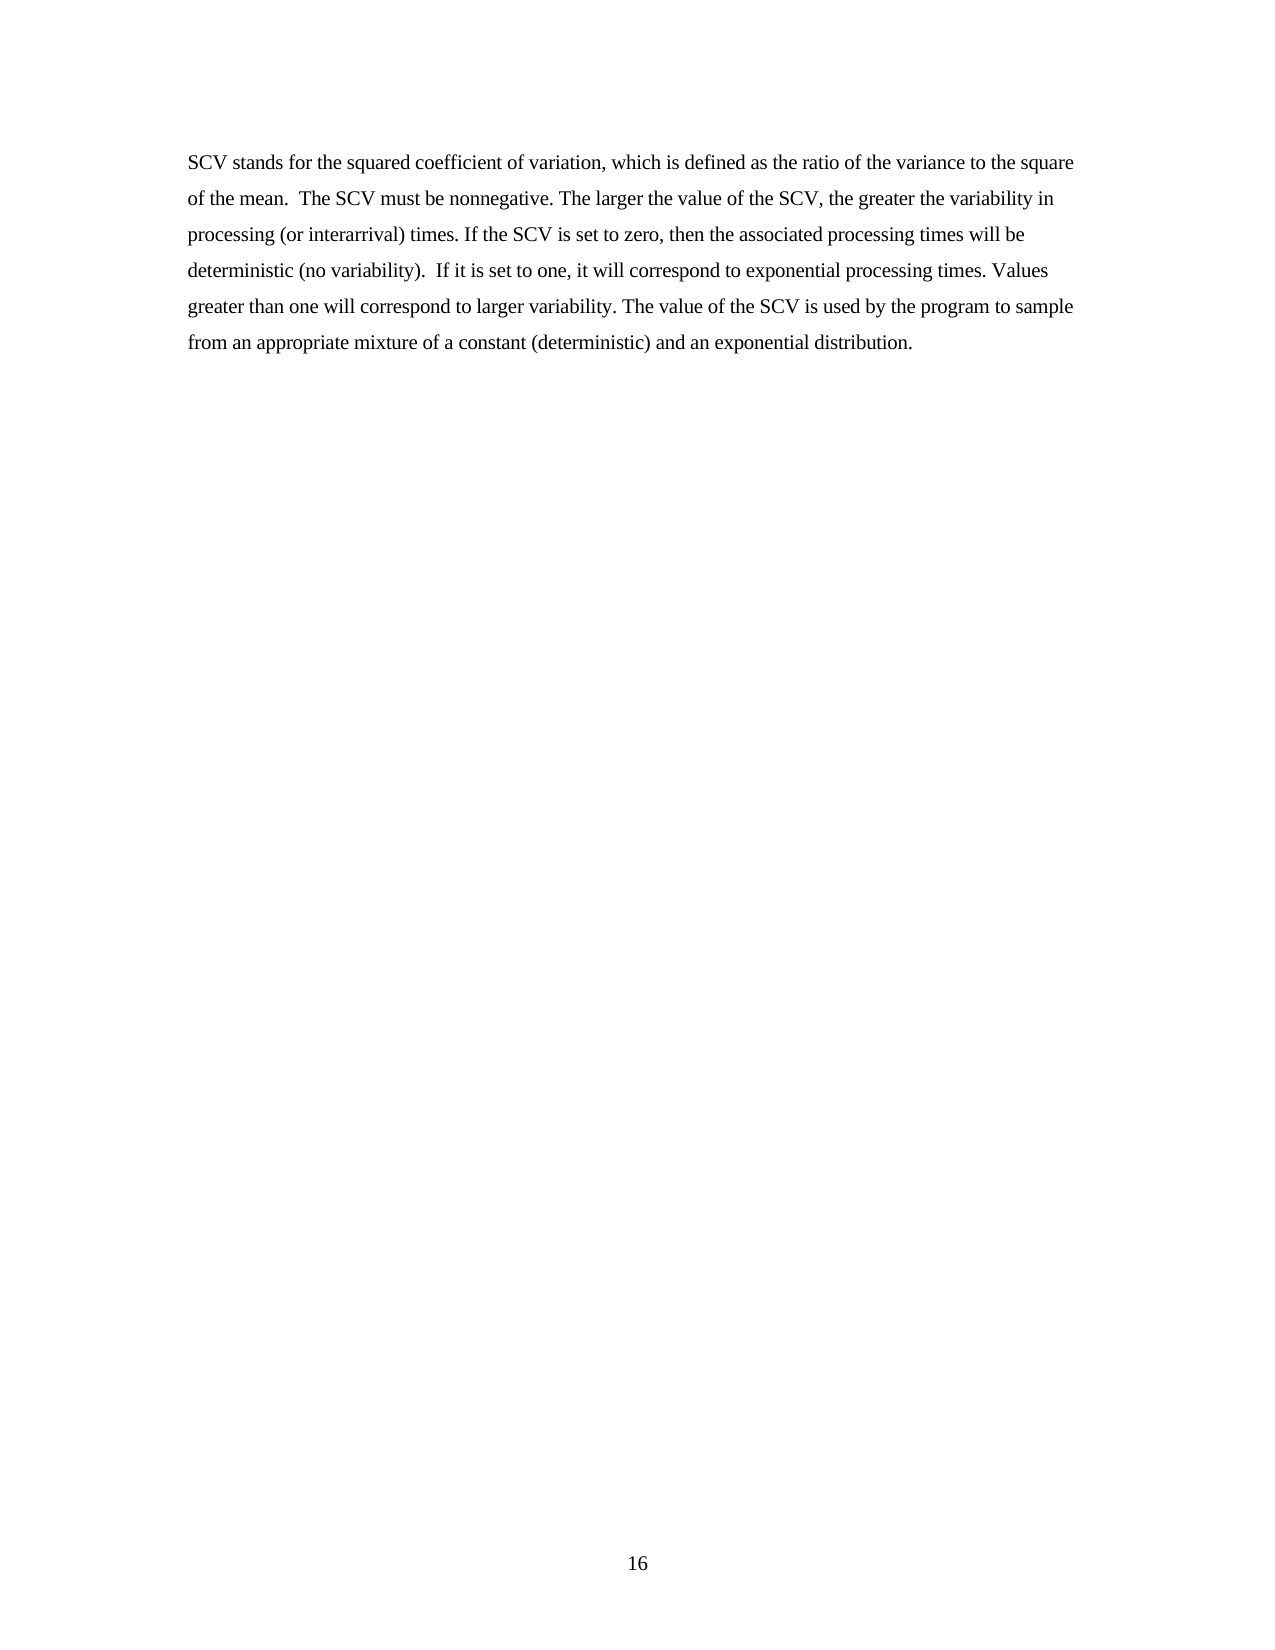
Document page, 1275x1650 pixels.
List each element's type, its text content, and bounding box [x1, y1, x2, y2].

text SCV stands for the squared coefficient of variation, which is defined as the ratio of the variance to the square of the mean. The SCV must be nonnegative. The larger the value of the SCV, the greater the variability in processing (or interarrival) times. If the SCV is set to zero, then the associated processing times will be deterministic (no variability). If it is set to one, it will correspond to exponential processing times. Values greater than one will correspond to larger variability. The value of the SCV is used by the program to sample from an appropriate mixture of a constant (deterministic) and an exponential distribution. [187, 150, 1087, 354]
